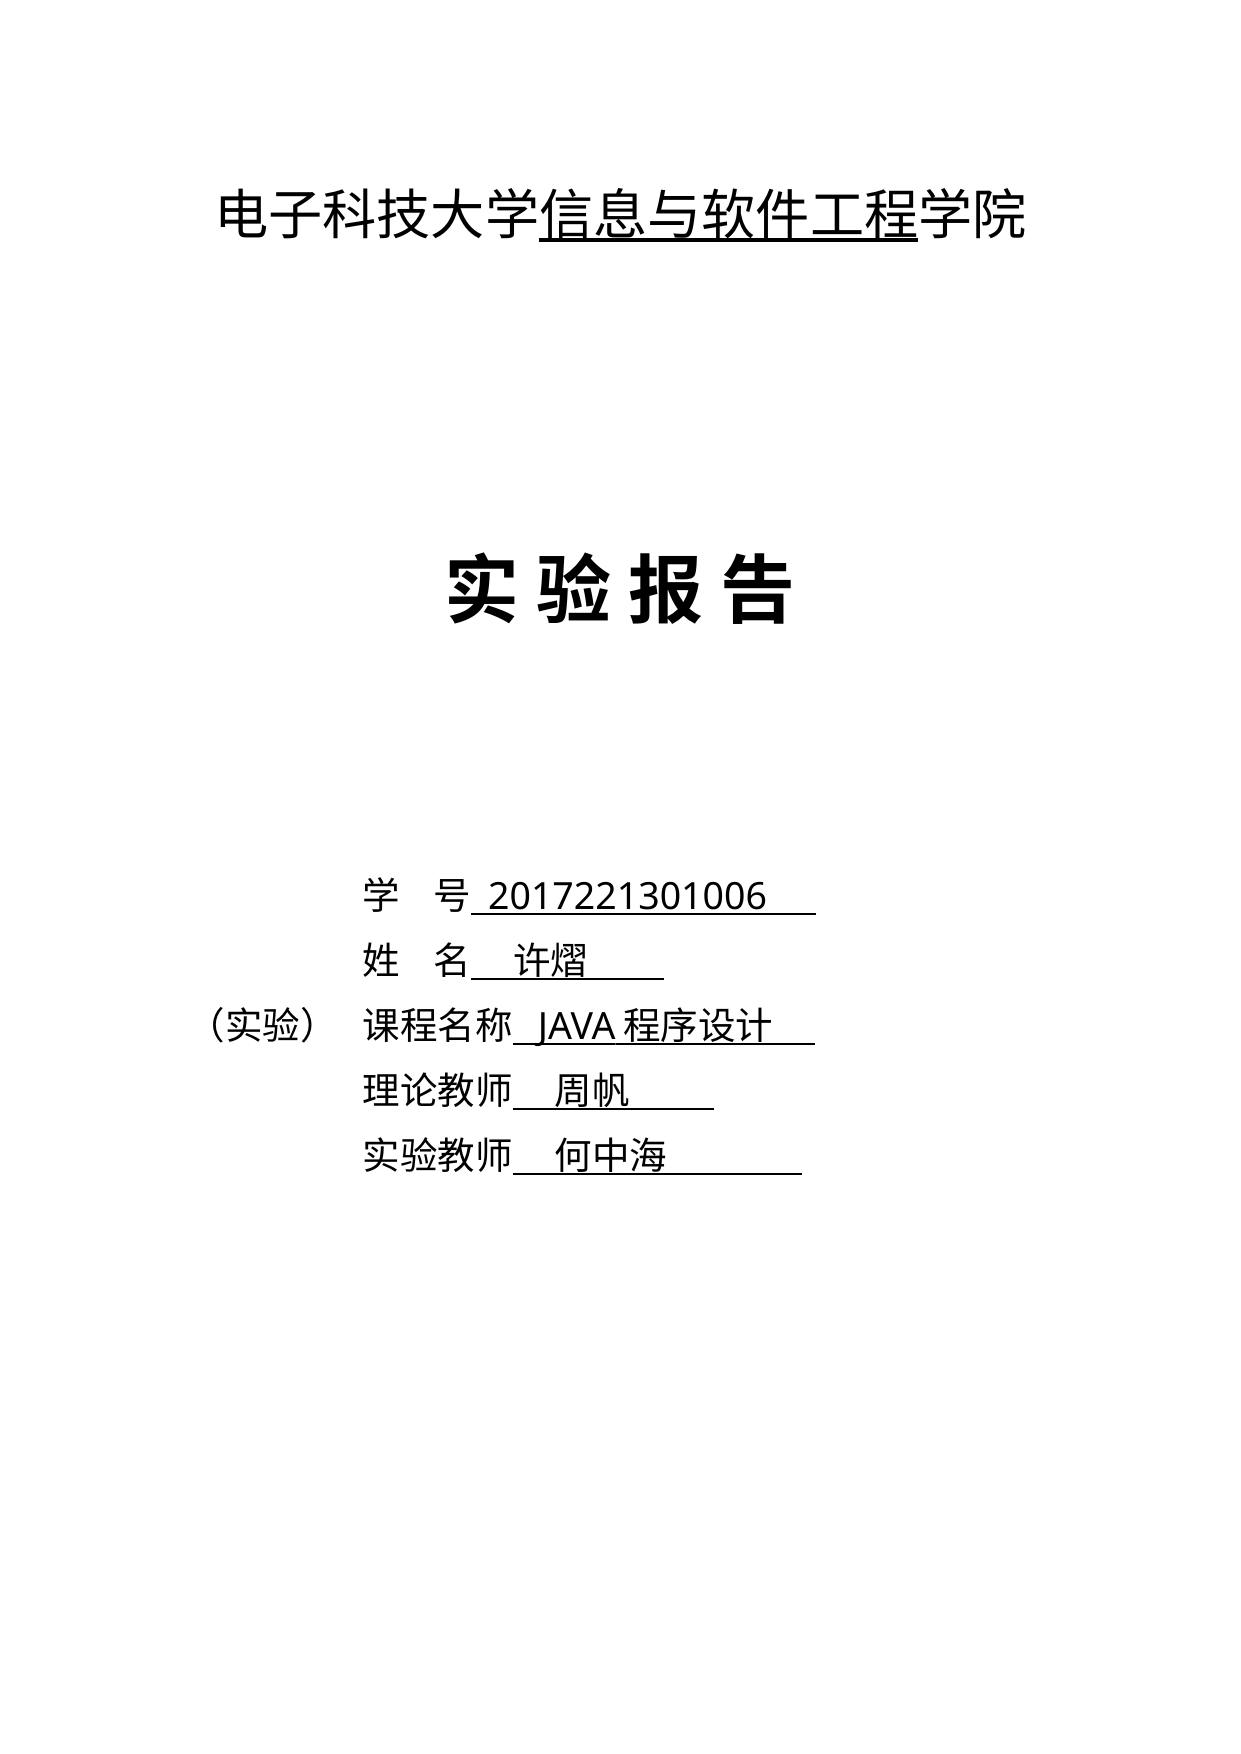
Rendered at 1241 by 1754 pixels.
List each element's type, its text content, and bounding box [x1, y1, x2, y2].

text 电子科技大学信息与软件工程学院 [187, 162, 1053, 259]
text 理论教师 周帆 [319, 1056, 1053, 1121]
text 实 验 报 告 [187, 519, 1053, 649]
text 学 号 2017221301006 [319, 861, 1053, 926]
text 姓 名 许熠 [362, 926, 1053, 991]
text 实验教师 何中海 [319, 1121, 1053, 1186]
text （实验） 课程名称 JAVA程序设计 [187, 991, 1053, 1056]
